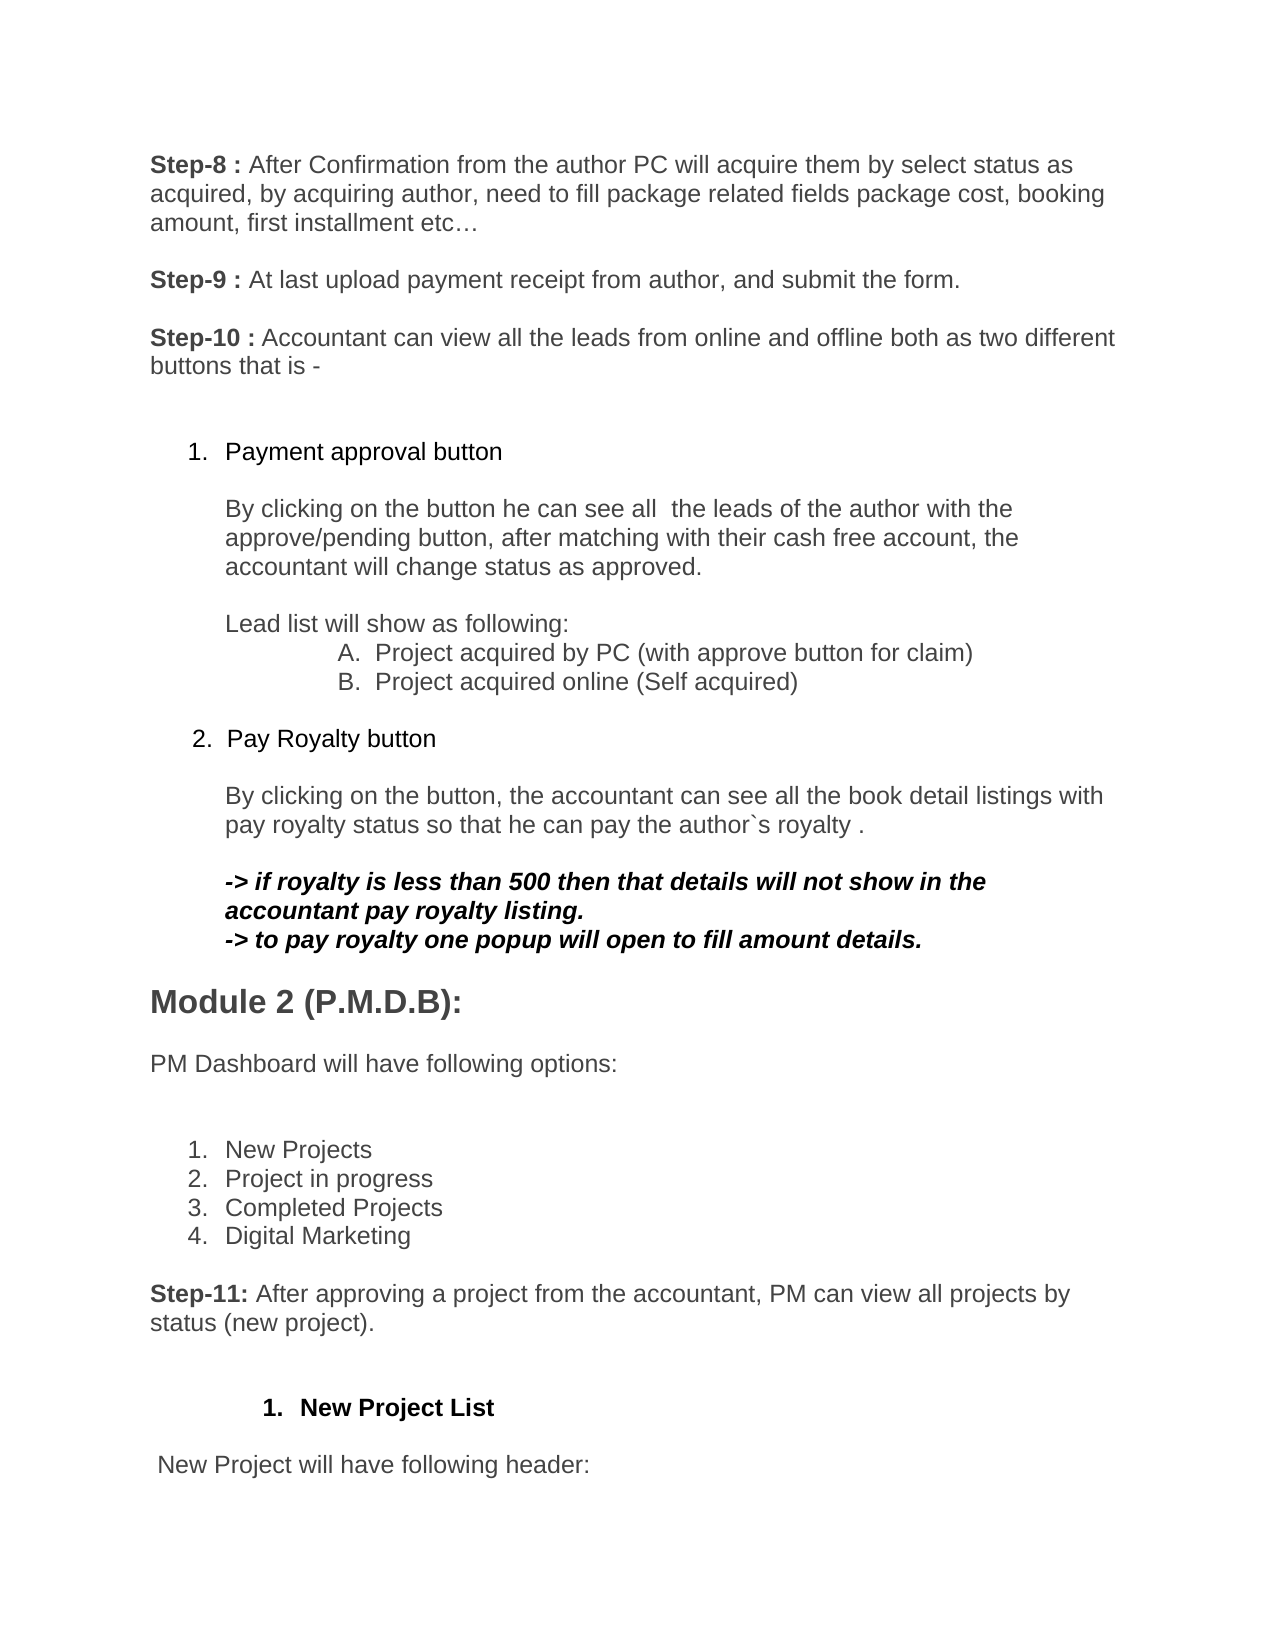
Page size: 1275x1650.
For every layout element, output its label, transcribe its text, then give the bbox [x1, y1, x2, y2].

text PM Dashboard will have following options: [150, 1049, 1125, 1078]
list Payment approval button [187, 437, 1125, 466]
list Completed Projects [187, 1192, 1125, 1221]
text Step-11: After approving a project from the accountant, PM can view all projects by status (new project). [150, 1279, 1125, 1336]
text Step-10 : Accountant can view all the leads from online and offline both as two different buttons that is - [150, 322, 1125, 380]
text Step-9 : At last upload payment receipt from author, and submit the form. [150, 265, 1125, 294]
list Project acquired online (Self acquired) [337, 667, 1125, 696]
text -> if royalty is less than 500 then that details will not show in the accountant pay royalty listing. [225, 867, 1125, 925]
text New Project will have following header: [150, 1451, 1125, 1479]
text 2. Pay Royalty button [150, 724, 1125, 753]
list Project acquired by PC (with approve button for claim) [337, 638, 1125, 667]
list New Project List [262, 1393, 1125, 1422]
list Project in progress [187, 1164, 1125, 1192]
text -> to pay royalty one popup will open to fill amount details. [225, 925, 1125, 953]
text Step-8 : After Confirmation from the author PC will acquire them by select status as acquired, by acquiring author, need to fill package related fields package cost, booking amount, first installment etc… [150, 150, 1125, 236]
list Digital Marketing [187, 1221, 1125, 1250]
list New Projects [187, 1135, 1125, 1164]
text Module 2 (P.M.D.B): [150, 982, 1125, 1021]
text By clicking on the button, the accountant can see all the book detail listings with pay royalty status so that he can pay the author`s royalty . [225, 781, 1125, 838]
text By clicking on the button he can see all the leads of the author with the approve/pending button, after matching with their cash free account, the accountant will change status as approved. [225, 494, 1125, 581]
text Lead list will show as following: [150, 609, 1125, 638]
